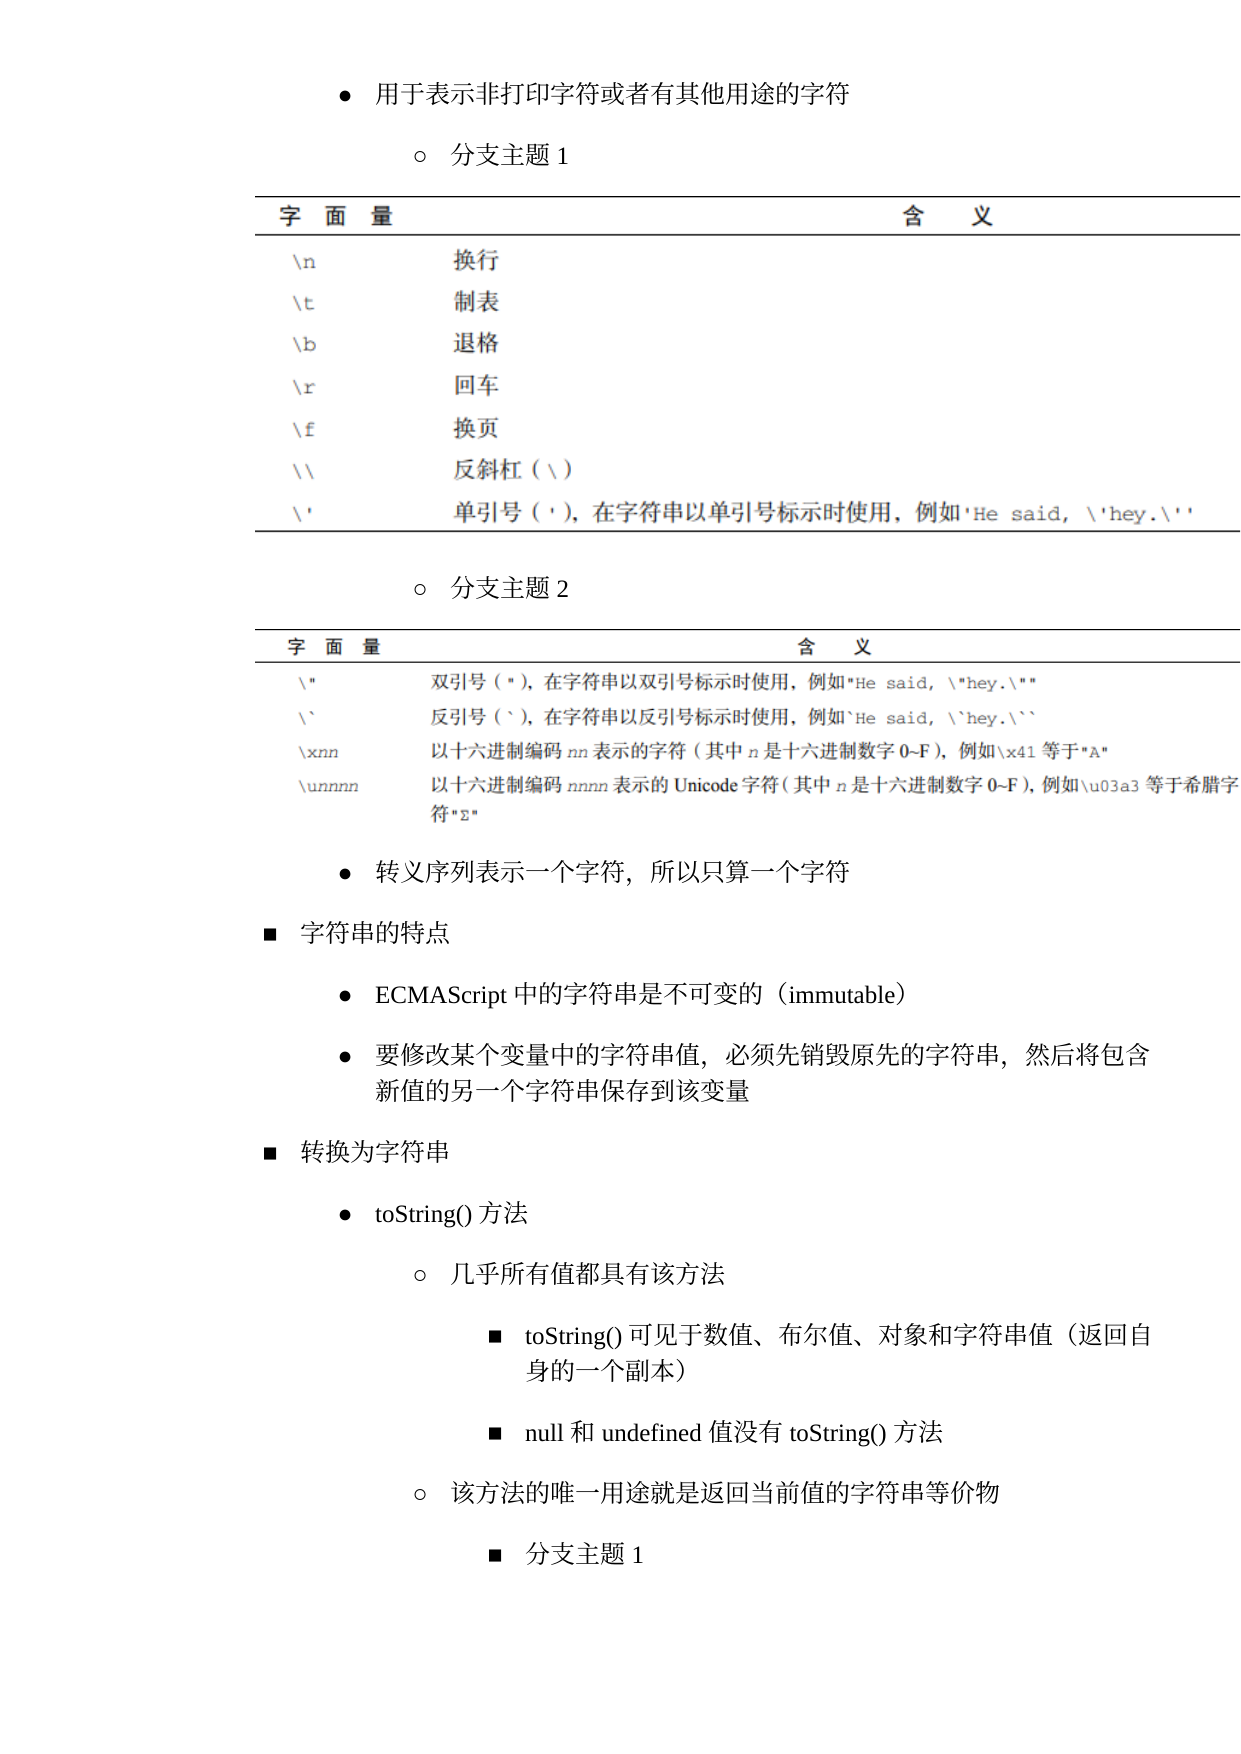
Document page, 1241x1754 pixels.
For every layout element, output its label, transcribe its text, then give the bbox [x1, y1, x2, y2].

list 分支主题 1 [487, 1534, 1165, 1570]
list ECMAScript 中的字符串是不可变的（immutable） [337, 975, 1165, 1011]
list 字符串的特点 [262, 914, 1165, 950]
picture [255, 196, 1241, 544]
list 用于表示非打印字符或者有其他用途的字符 [337, 75, 1165, 111]
list toString() 方法 [337, 1194, 1165, 1230]
list 分支主题 1 [412, 136, 1165, 172]
list 该方法的唯一用途就是返回当前值的字符串等价物 [412, 1473, 1165, 1509]
list null 和 undefined 值没有 toString() 方法 [487, 1412, 1165, 1448]
list 转义序列表示一个字符，所以只算一个字符 [337, 853, 1165, 889]
list 转换为字符串 [262, 1133, 1165, 1169]
list 几乎所有值都具有该方法 [412, 1255, 1165, 1291]
picture [255, 629, 1241, 829]
list 分支主题 2 [412, 569, 1165, 605]
list toString() 可见于数值、布尔值、对象和字符串值（返回自身的一个副本） [487, 1316, 1165, 1387]
list 要修改某个变量中的字符串值，必须先销毁原先的字符串，然后将包含新值的另一个字符串保存到该变量 [337, 1036, 1165, 1108]
